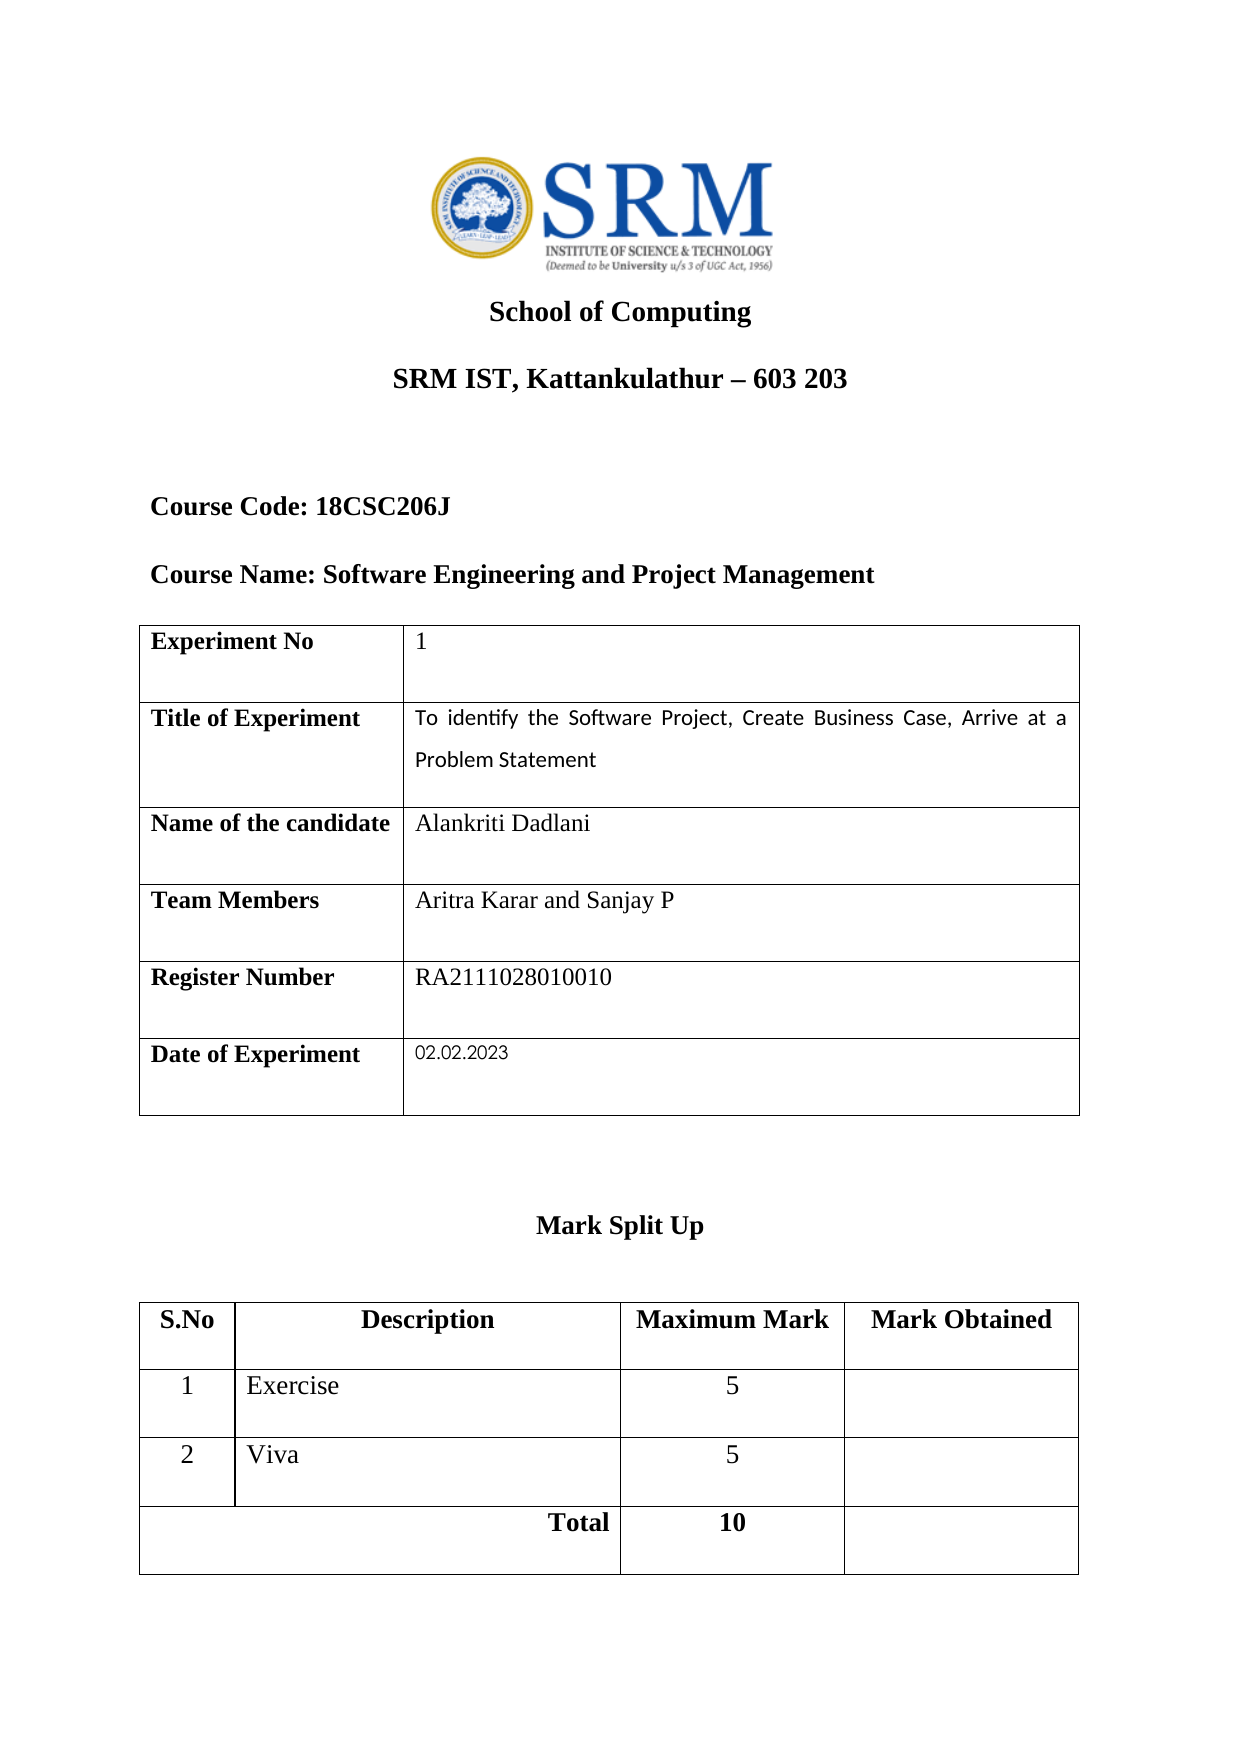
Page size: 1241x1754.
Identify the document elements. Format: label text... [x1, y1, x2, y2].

table_header S.No [140, 1303, 234, 1368]
table_cell 10 [621, 1507, 844, 1574]
table_header Description [236, 1303, 620, 1368]
picture [417, 148, 783, 283]
table_cell RA2111028010010 [404, 962, 1079, 1038]
text Course Name: Software Engineering and Project Management [150, 558, 1090, 589]
table_cell 1 [140, 1370, 234, 1437]
text School of Computing [150, 294, 1090, 327]
table_cell To identify the Software Project, Create Business Case, Arrive at a Problem Statement [404, 703, 1079, 807]
table_cell Date of Experiment [140, 1039, 403, 1114]
table_cell [845, 1438, 1078, 1506]
table_cell 5 [621, 1370, 844, 1437]
text Mark Split Up [150, 1209, 1090, 1240]
table_cell Register Number [140, 962, 403, 1038]
table_cell Viva [236, 1438, 620, 1506]
table_cell [845, 1507, 1078, 1574]
table_cell Aritra Karar and Sanjay P [404, 885, 1079, 961]
table_cell [845, 1370, 1078, 1437]
table_header Maximum Mark [621, 1303, 844, 1368]
table_header 1 [404, 626, 1079, 702]
table_header Mark Obtained [845, 1303, 1078, 1368]
table_cell Title of Experiment [140, 703, 403, 807]
table_cell 2 [140, 1438, 234, 1506]
table_cell Team Members [140, 885, 403, 961]
table_cell Exercise [236, 1370, 620, 1437]
table_cell Total [140, 1507, 620, 1574]
table_cell 02.02.2023 [404, 1039, 1079, 1114]
table_header Experiment No [140, 626, 403, 702]
table_cell Name of the candidate [140, 808, 403, 884]
table_cell Alankriti Dadlani [404, 808, 1079, 884]
table_cell 5 [621, 1438, 844, 1506]
text SRM IST, Kattankulathur – 603 203 [150, 361, 1090, 394]
text Course Code: 18CSC206J [150, 490, 1090, 521]
